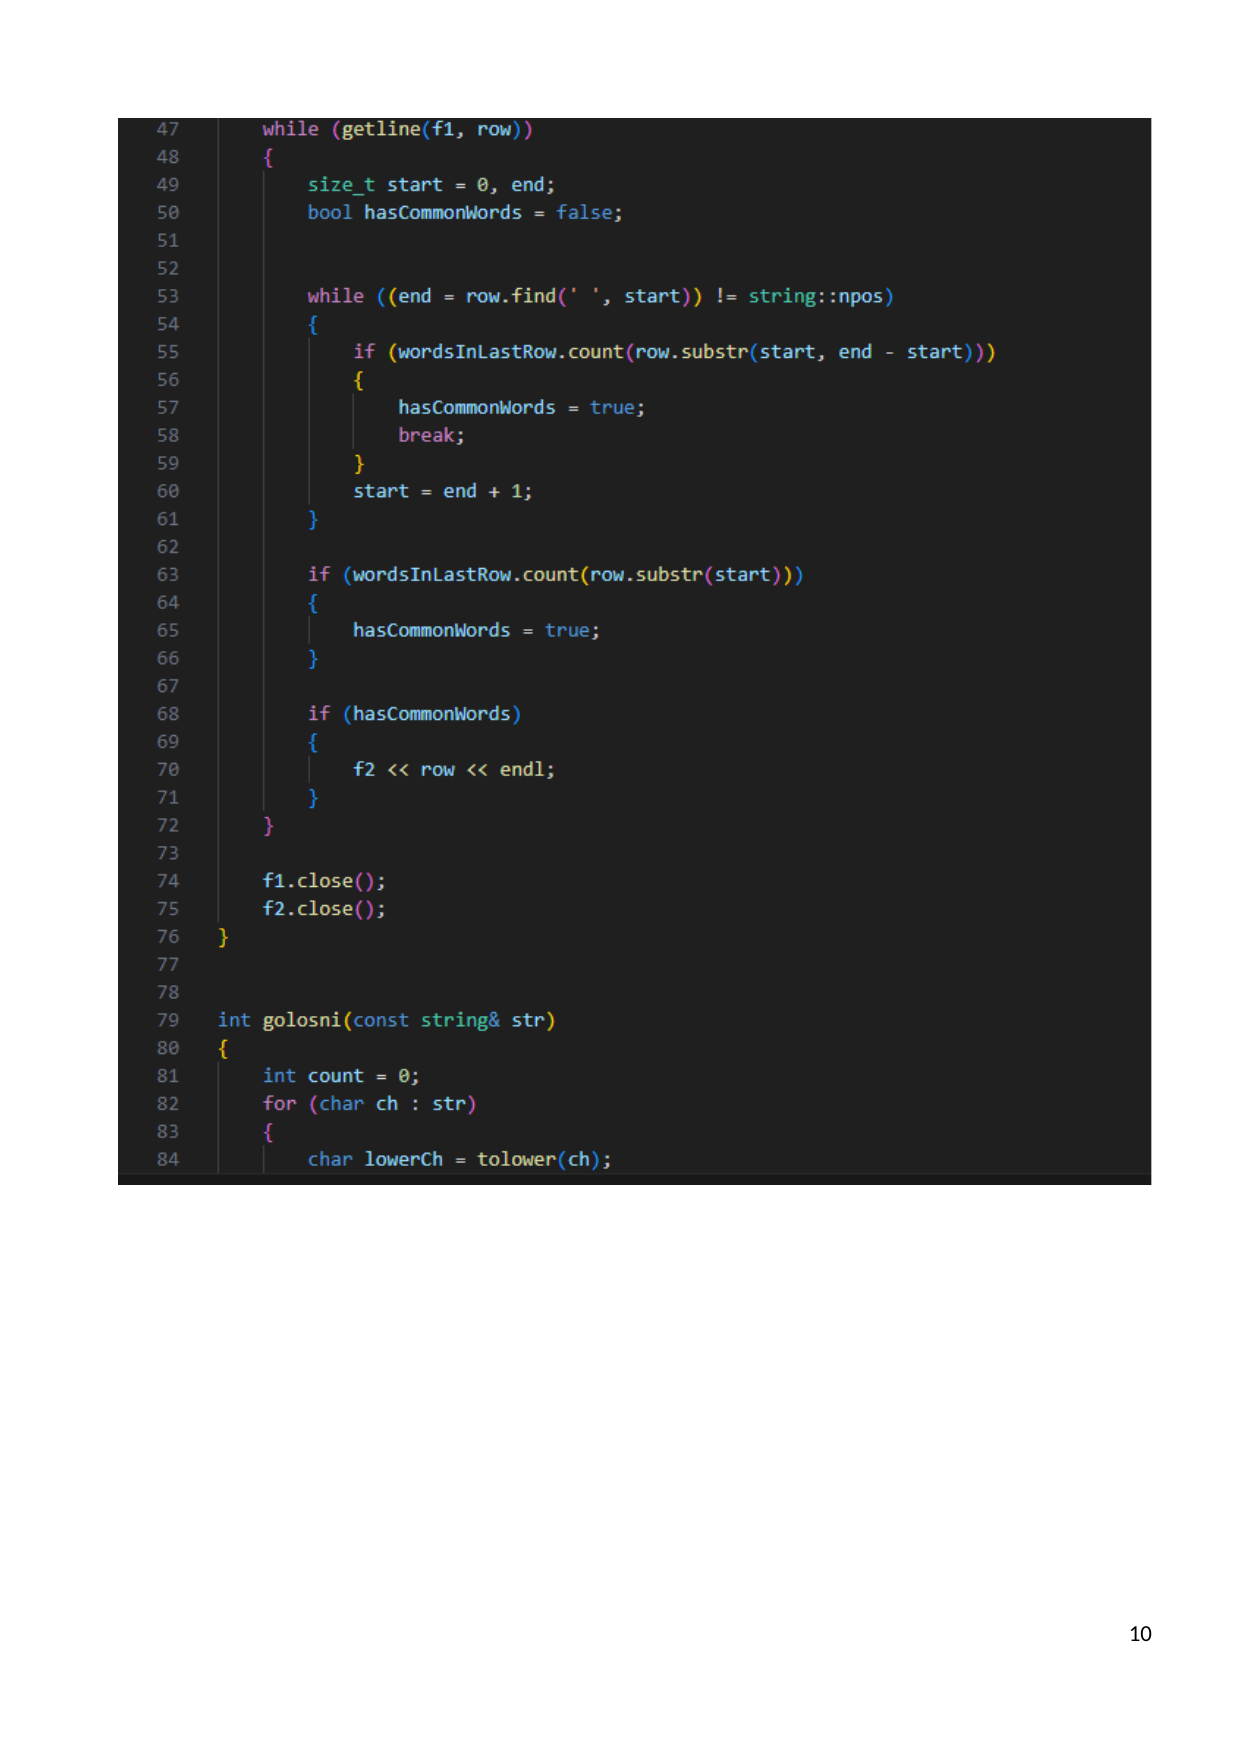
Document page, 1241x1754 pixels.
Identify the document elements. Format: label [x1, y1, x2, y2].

picture [118, 118, 1152, 1185]
